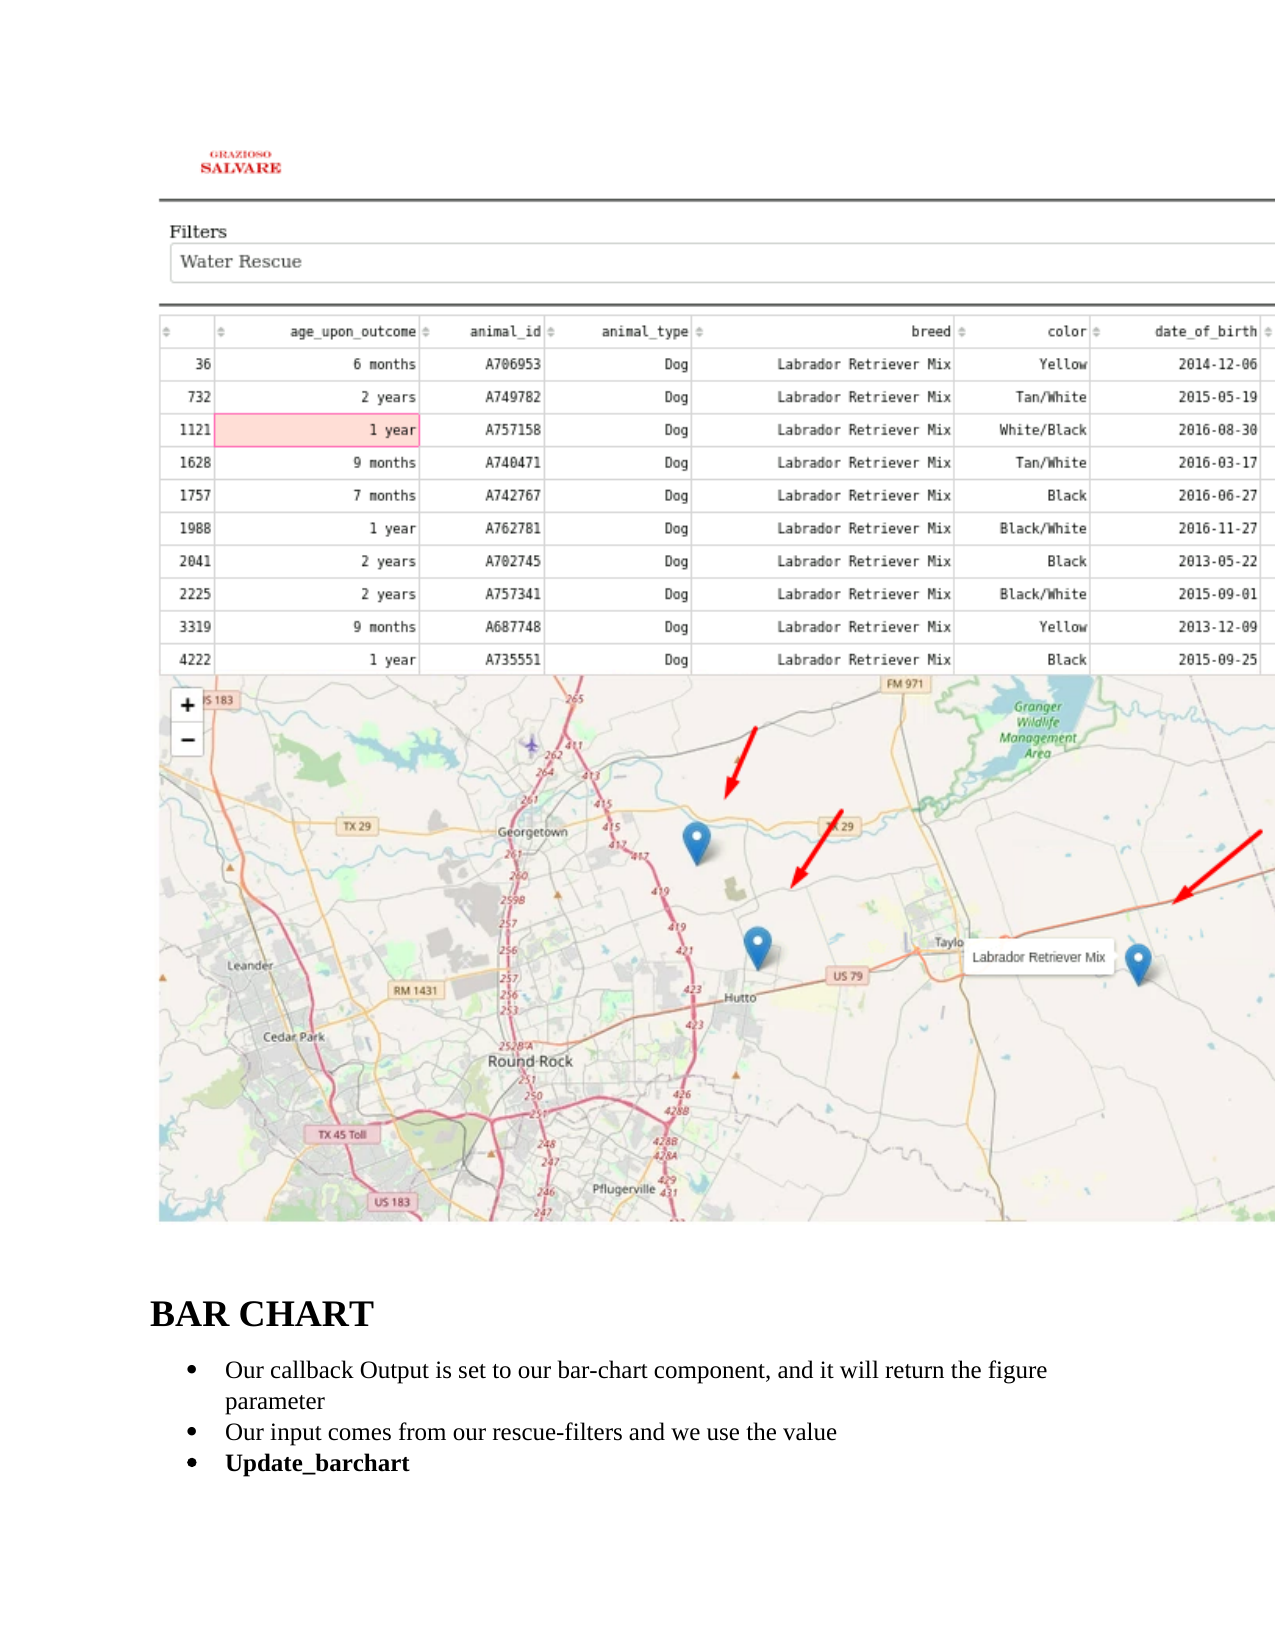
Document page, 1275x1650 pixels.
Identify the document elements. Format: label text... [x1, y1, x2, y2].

list Our input comes from our rescue-filters and we use the value [187, 1417, 1125, 1446]
text BAR CHART [150, 1292, 1125, 1335]
list Update_barchart [187, 1448, 1125, 1477]
list Our callback Output is set to our bar-chart component, and it will return the figure parameter [187, 1355, 1125, 1414]
picture [150, 150, 1275, 1225]
